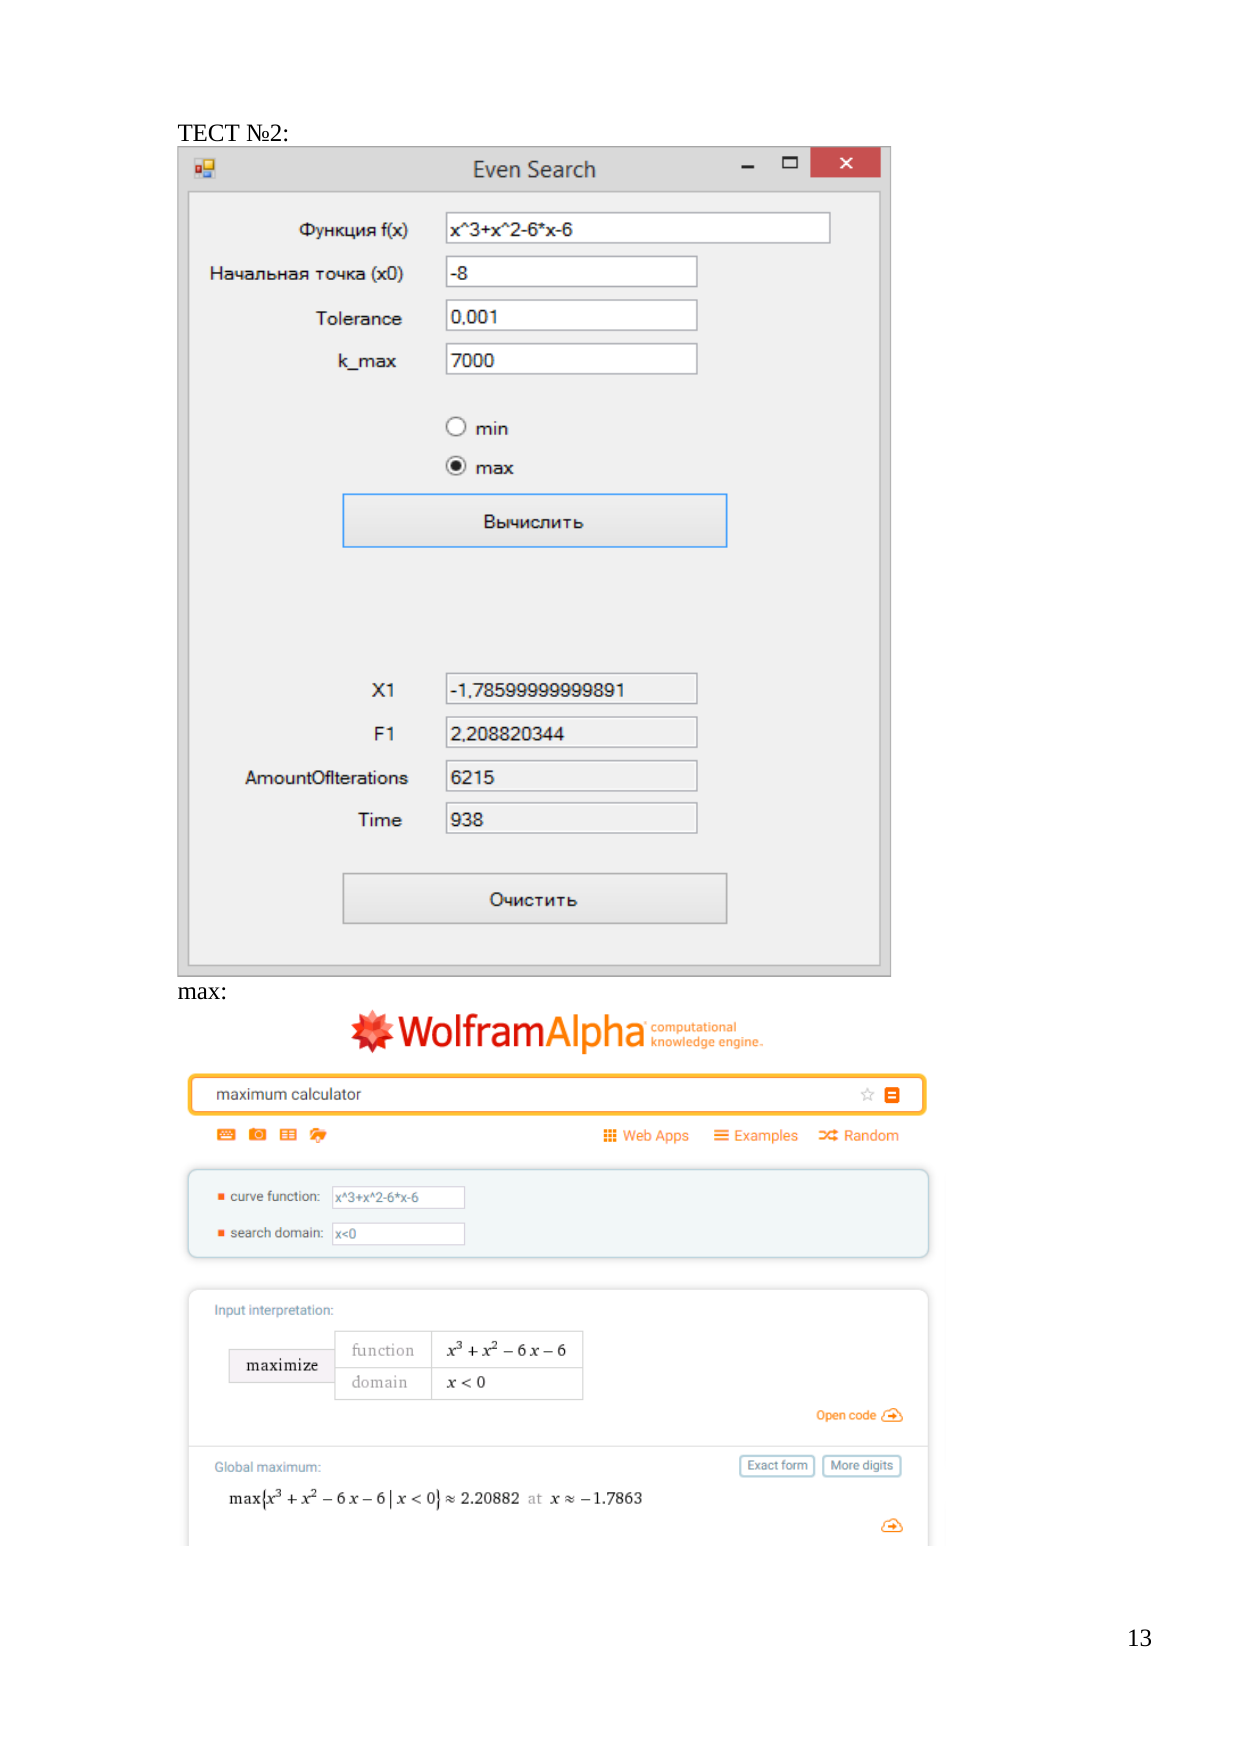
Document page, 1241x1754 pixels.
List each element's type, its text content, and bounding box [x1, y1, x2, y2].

text Тест №2: [177, 118, 1152, 147]
picture [177, 146, 892, 977]
text max: [177, 976, 1152, 1005]
picture [177, 1005, 946, 1546]
